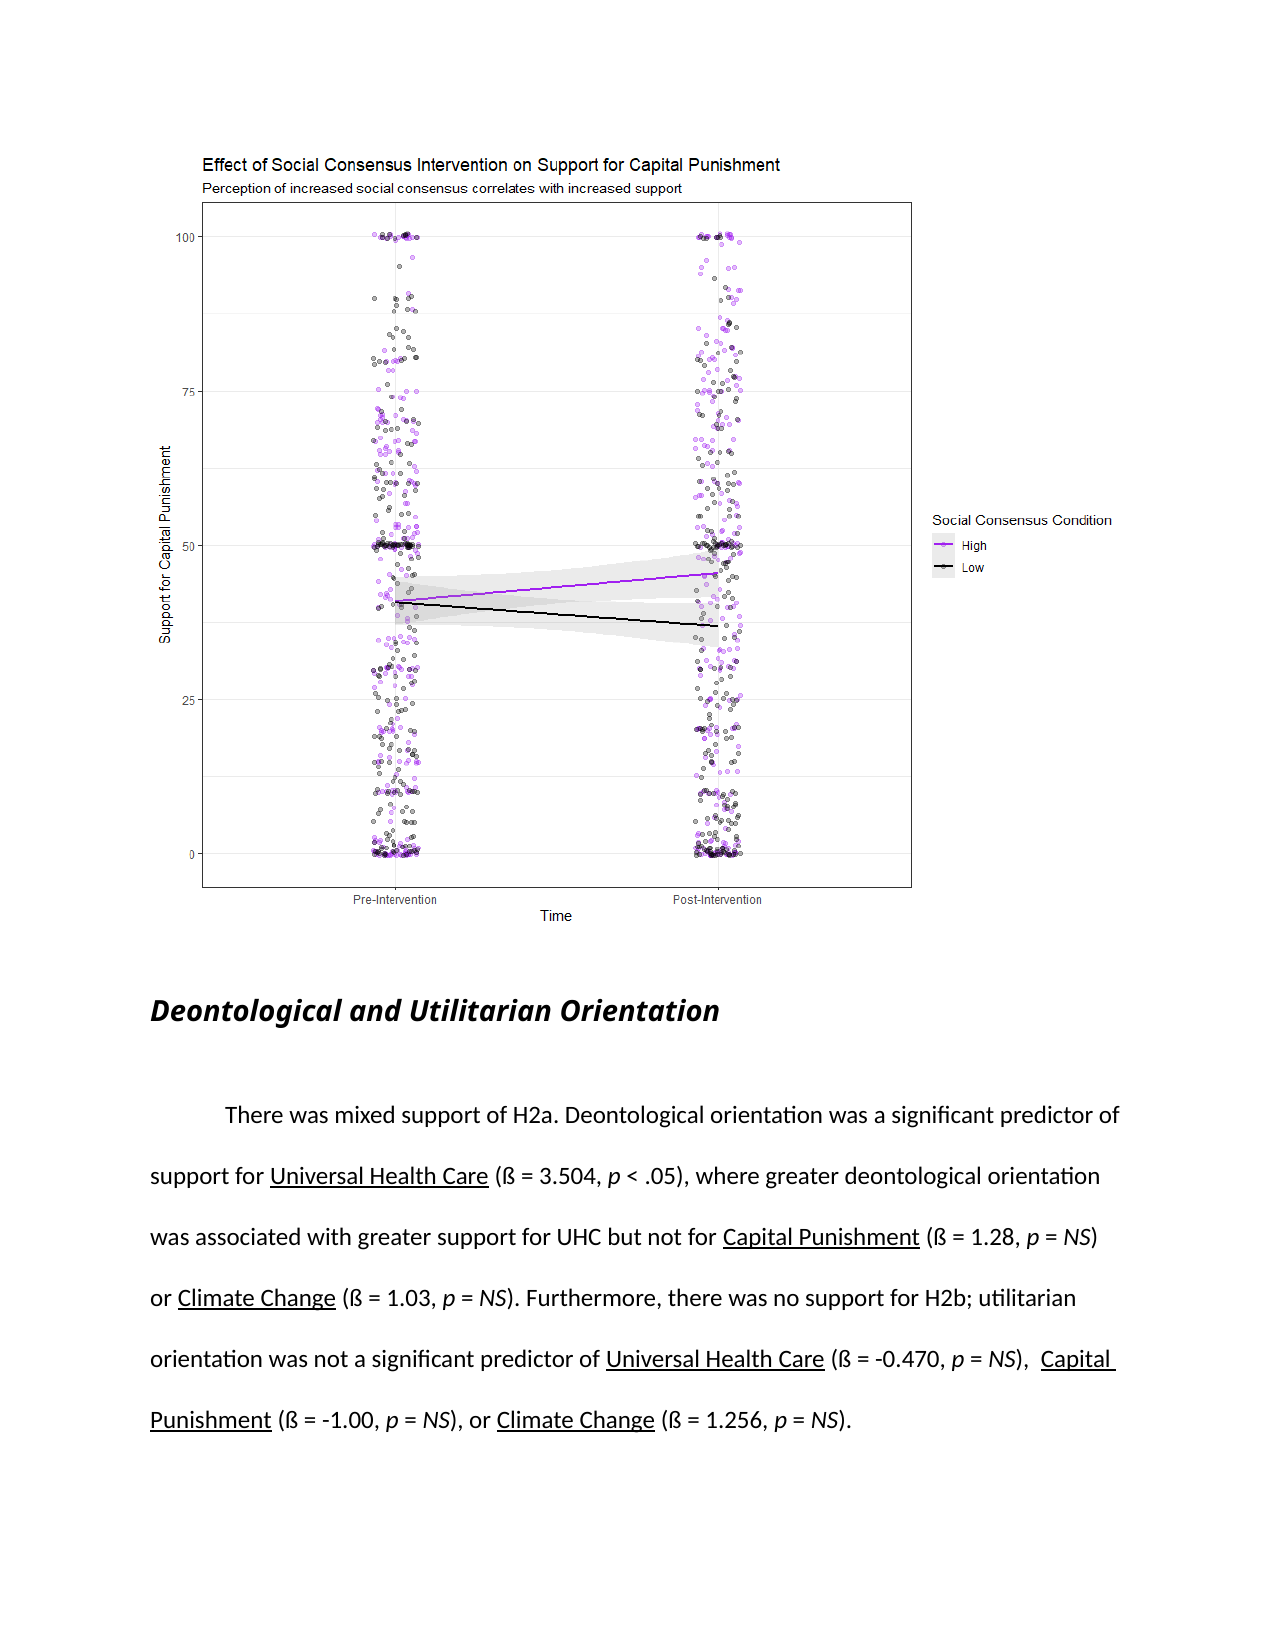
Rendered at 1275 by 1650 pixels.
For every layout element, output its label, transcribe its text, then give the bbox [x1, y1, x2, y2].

text Deontological and Utilitarian Orientation [150, 990, 1125, 1030]
picture [150, 150, 1125, 930]
text There was mixed support of H2a. Deontological orientation was a significant predictor of support for Universal Health Care (ß = 3.504, p < .05), where greater deontological orientation was associated with greater support for UHC but not for Capital Punishment (ß = 1.28, p = NS) or Climate Change (ß = 1.03, p = NS). Furthermore, there was no support for H2b; utilitarian orientation was not a significant predictor of Universal Health Care (ß = -0.470, p = NS), Capital Punishment (ß = -1.00, p = NS), or Climate Change (ß = 1.256, p = NS). [150, 1099, 1125, 1434]
